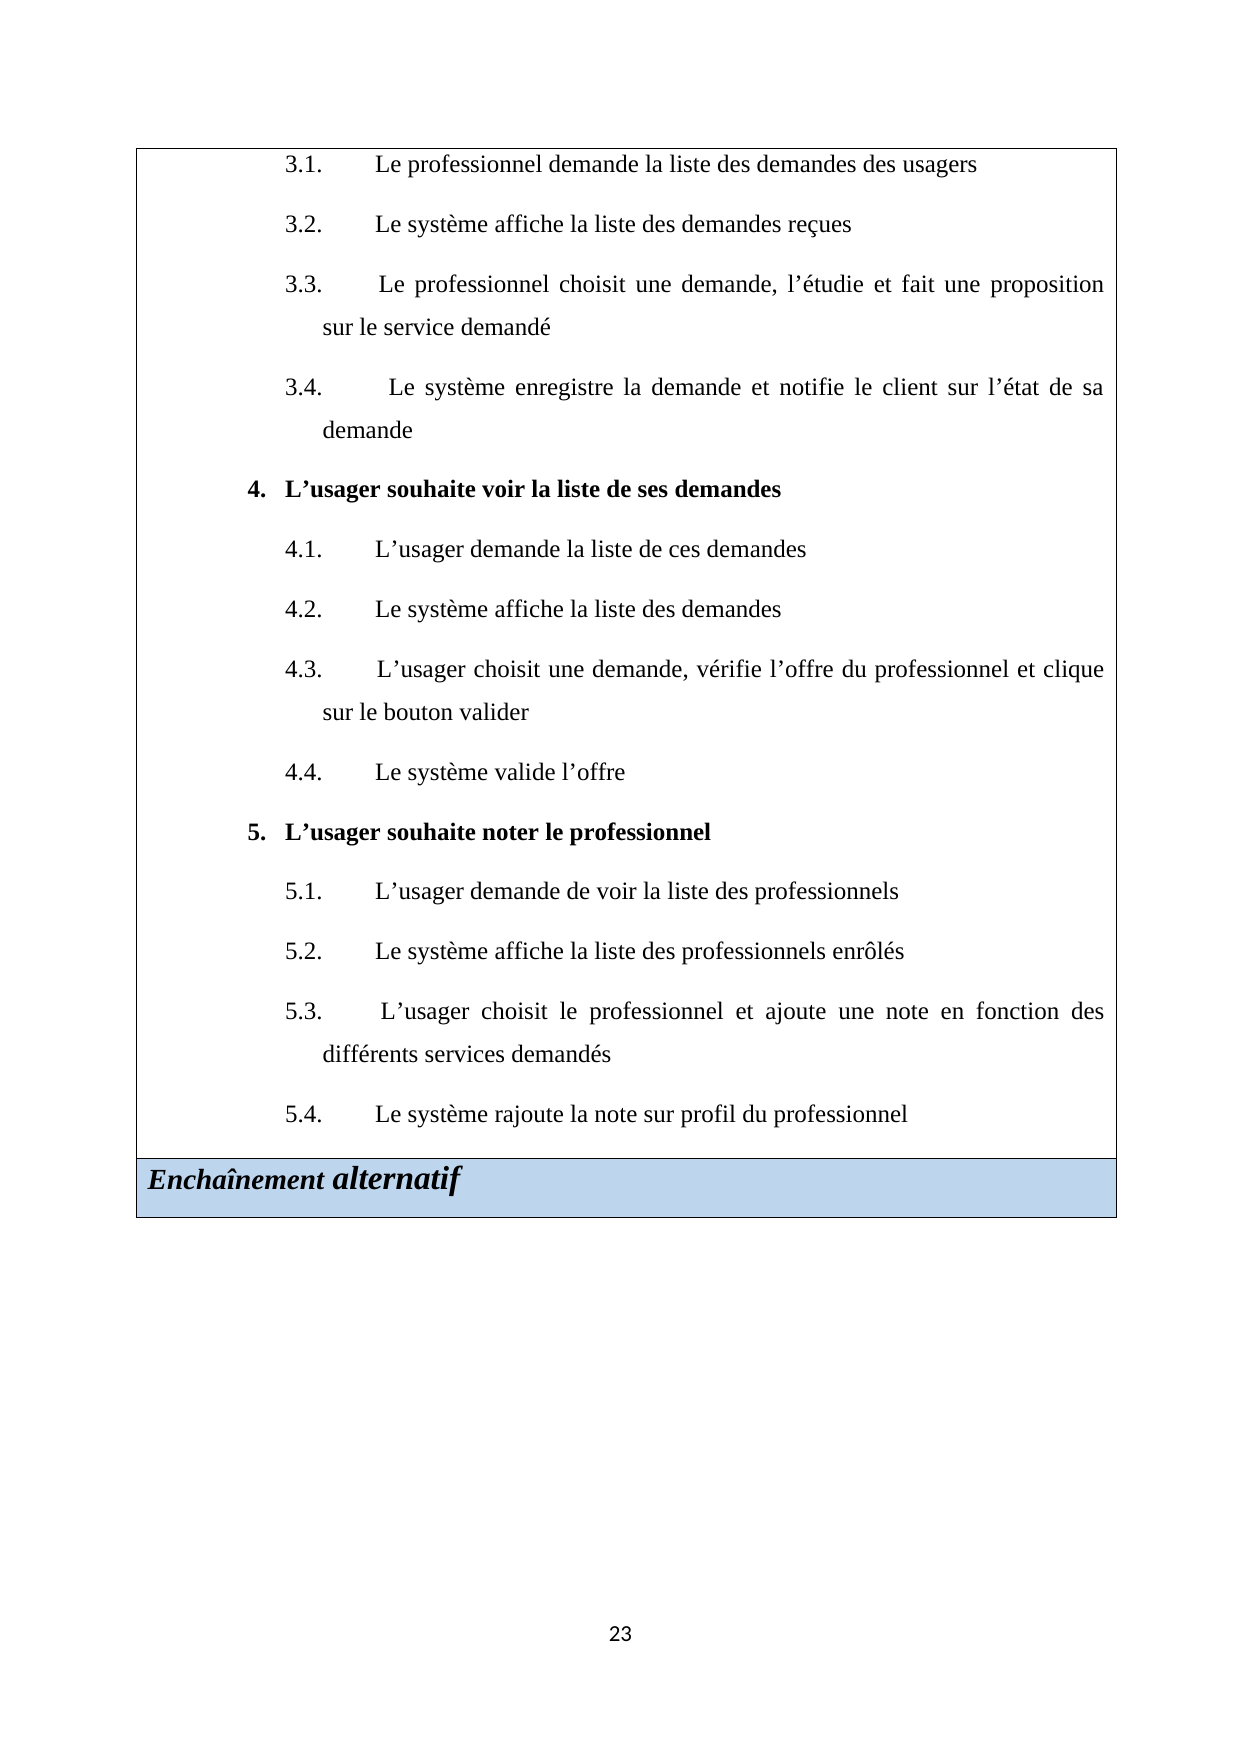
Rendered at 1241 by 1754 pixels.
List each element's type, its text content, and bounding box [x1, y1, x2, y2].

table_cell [137, 149, 1116, 1157]
table_cell Enchaînement alternatif [137, 1159, 1116, 1217]
